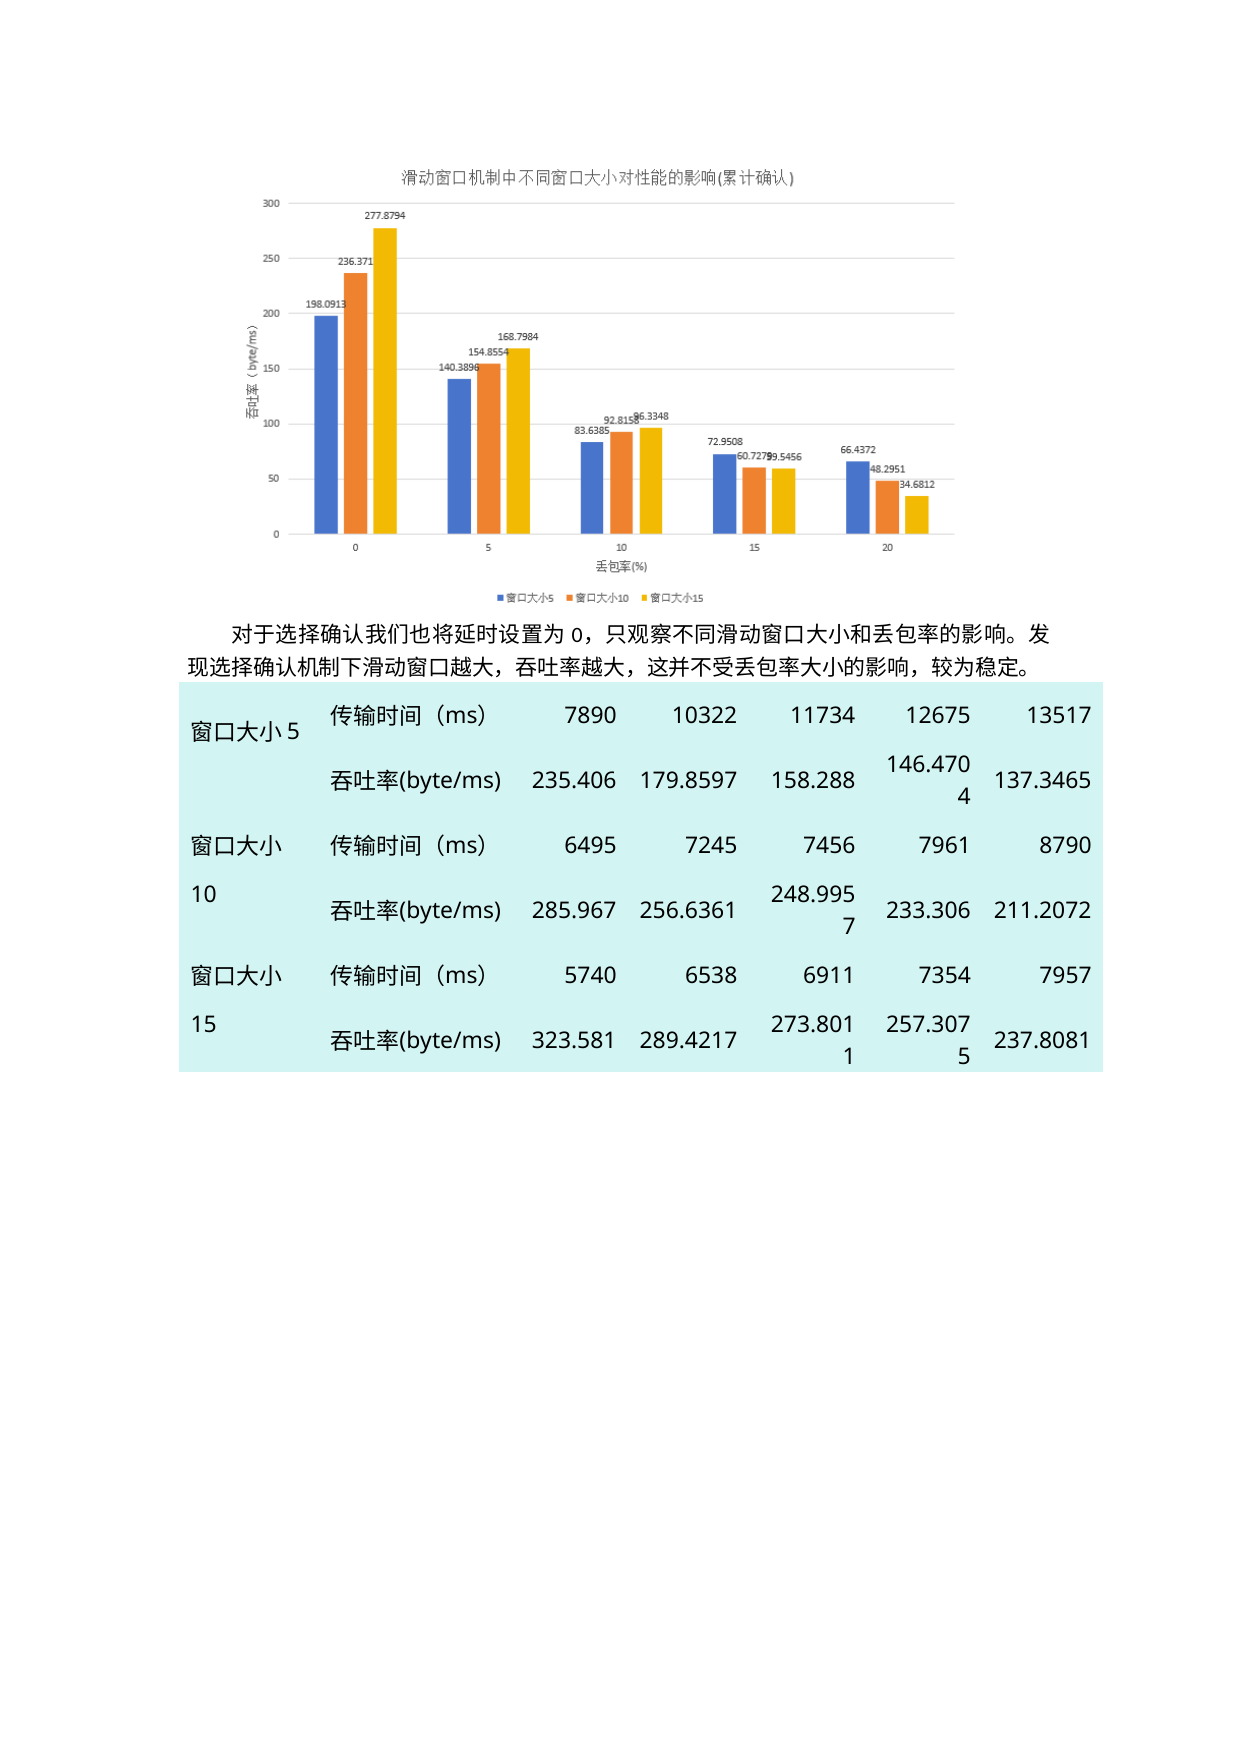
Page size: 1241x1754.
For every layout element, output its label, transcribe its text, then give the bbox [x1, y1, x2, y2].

table_header 传输时间（ms） [319, 682, 514, 747]
table_header 11734 [748, 682, 866, 747]
table_cell 窗口大小10 [179, 812, 319, 942]
table_cell 7354 [866, 942, 982, 1007]
table_cell 6911 [748, 942, 866, 1007]
picture [231, 162, 958, 610]
table_cell 窗口大小15 [179, 942, 319, 1072]
table_cell 137.3465 [982, 747, 1103, 812]
table_header 10322 [628, 682, 748, 747]
table_cell 273.8011 [748, 1007, 866, 1072]
table_cell 7245 [628, 812, 748, 877]
table_cell 传输时间（ms） [319, 942, 514, 1007]
table_cell 6495 [514, 812, 628, 877]
table_cell 323.581 [514, 1007, 628, 1072]
table_cell 吞吐率(byte/ms) [319, 747, 514, 812]
table_cell 179.8597 [628, 747, 748, 812]
table_cell 248.9957 [748, 877, 866, 942]
table_cell 256.6361 [628, 877, 748, 942]
list 对于选择确认我们也将延时设置为0，只观察不同滑动窗口大小和丢包率的影响。发现选择确认机制下滑动窗口越大，吞吐率越大，这并不受丢包率大小的影响，较为稳定。 [187, 617, 1053, 682]
table_cell 285.967 [514, 877, 628, 942]
table_cell 233.306 [866, 877, 982, 942]
table_cell 237.8081 [982, 1007, 1103, 1072]
table_header 窗口大小5 [179, 682, 319, 812]
table_cell 7961 [866, 812, 982, 877]
table_cell 传输时间（ms） [319, 812, 514, 877]
table_cell 7456 [748, 812, 866, 877]
table_cell 158.288 [748, 747, 866, 812]
table_cell 235.406 [514, 747, 628, 812]
table_cell 211.2072 [982, 877, 1103, 942]
table_cell 6538 [628, 942, 748, 1007]
table_cell 257.3075 [866, 1007, 982, 1072]
table_header 13517 [982, 682, 1103, 747]
table_cell 289.4217 [628, 1007, 748, 1072]
table_cell 7957 [982, 942, 1103, 1007]
table_header 7890 [514, 682, 628, 747]
table_cell 8790 [982, 812, 1103, 877]
table_cell 146.4704 [866, 747, 982, 812]
table_header 12675 [866, 682, 982, 747]
table_cell 吞吐率(byte/ms) [319, 1007, 514, 1072]
table_cell 5740 [514, 942, 628, 1007]
table_cell 吞吐率(byte/ms) [319, 877, 514, 942]
